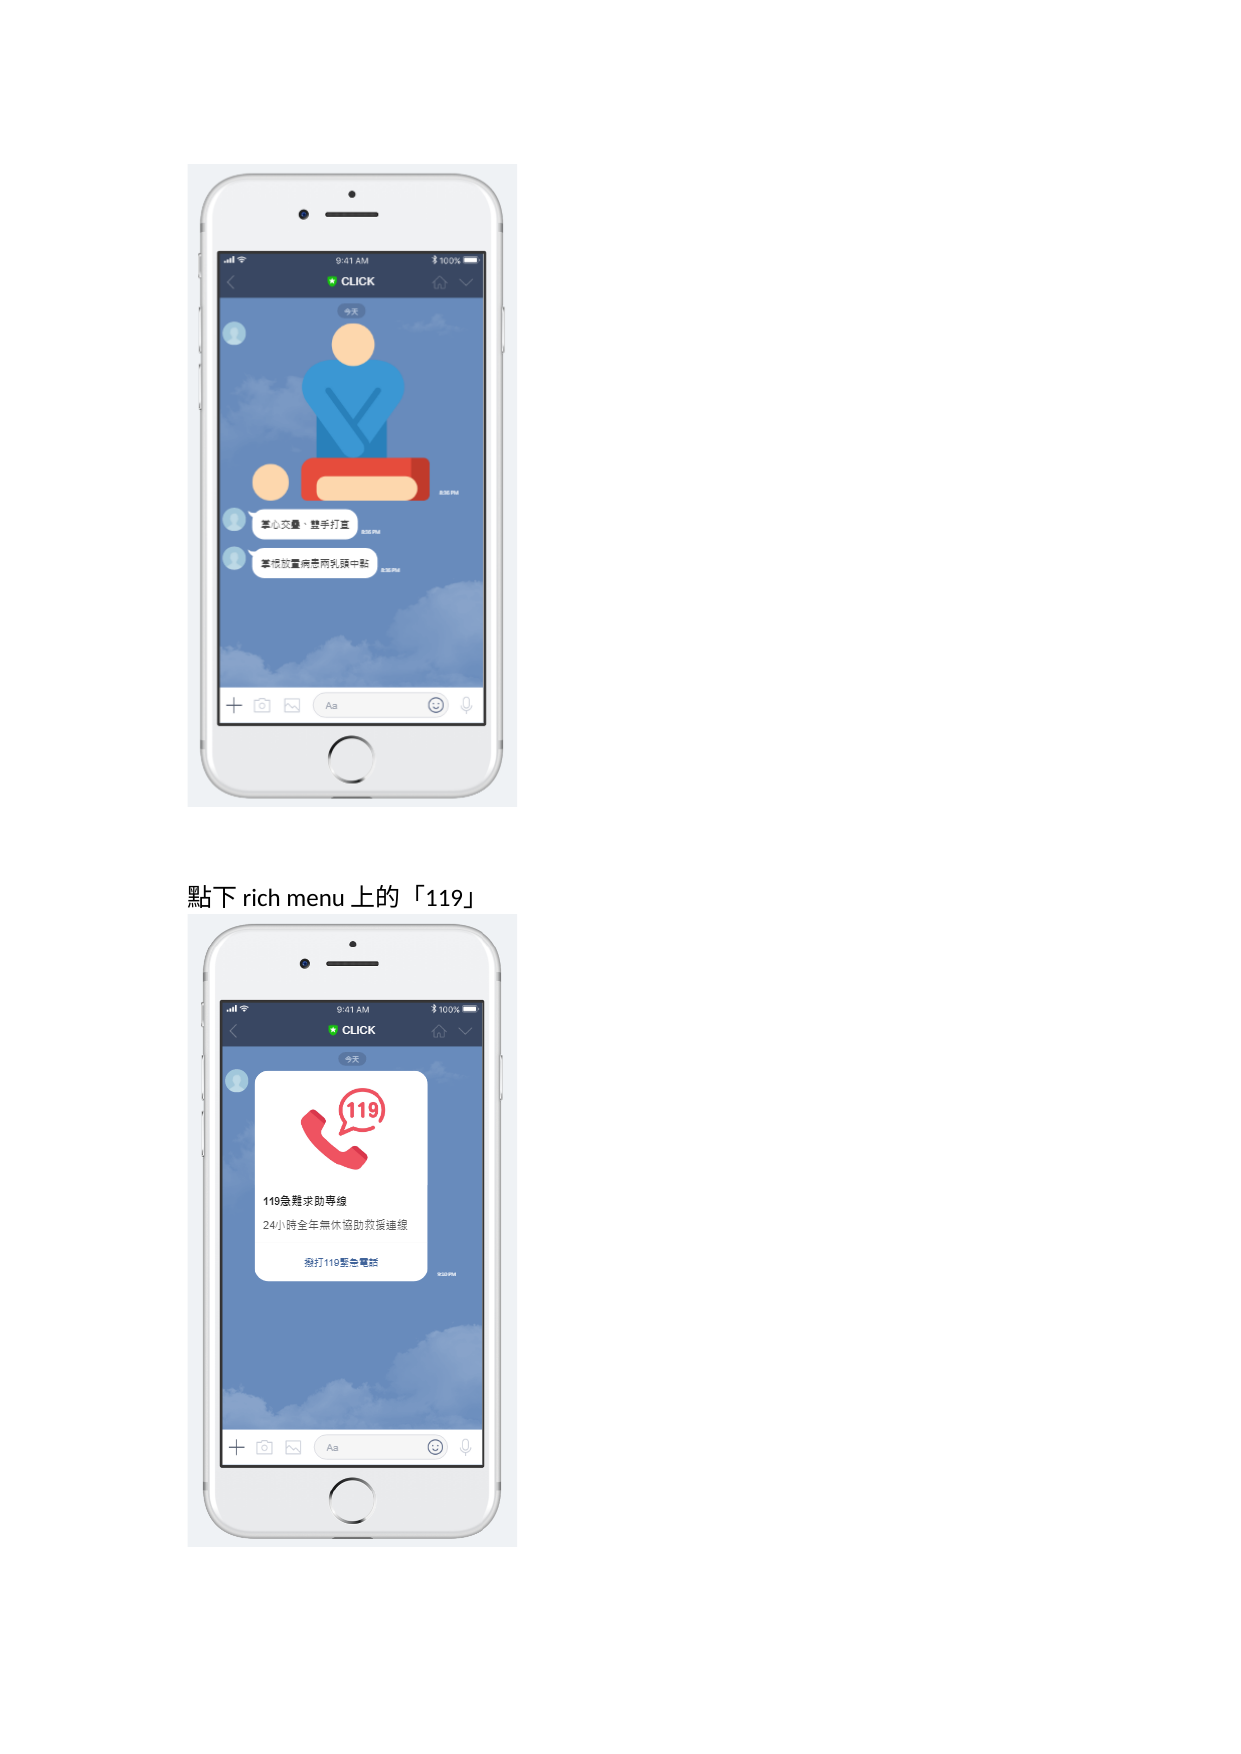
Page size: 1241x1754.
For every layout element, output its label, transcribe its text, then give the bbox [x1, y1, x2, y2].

picture [187, 914, 518, 1547]
text 點下rich menu上的「119」 [187, 877, 1053, 914]
picture [187, 164, 518, 807]
